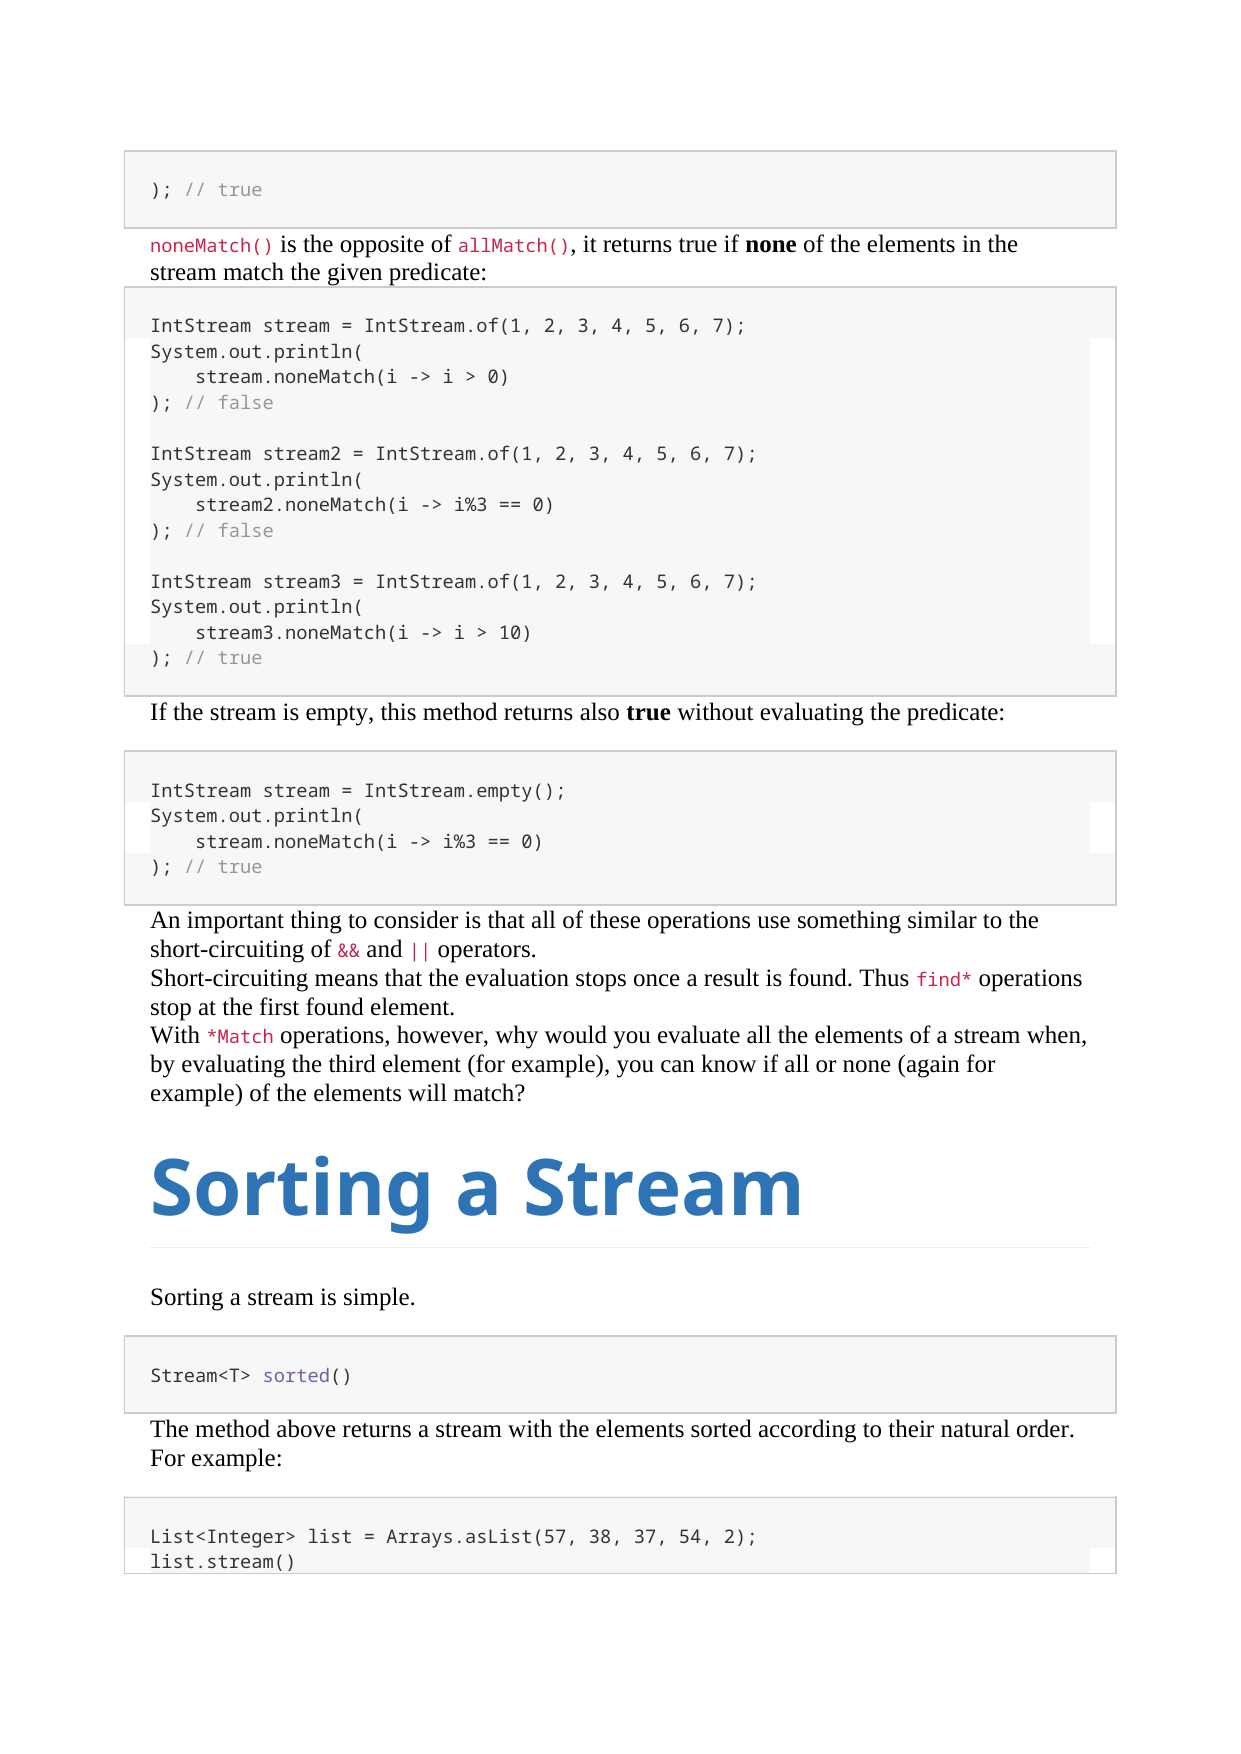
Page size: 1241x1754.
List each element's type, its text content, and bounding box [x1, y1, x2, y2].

text list.stream() [150, 1548, 1090, 1573]
text With *Match operations, however, why would you evaluate all the elements of a stream when, by evaluating the third element (for example), you can know if all or none (again for example) of the elements will match? [150, 1021, 1090, 1107]
text ); // true [125, 152, 1115, 227]
text The method above returns a stream with the elements sorted according to their natural order. For example: [150, 1414, 1090, 1471]
text IntStream stream = IntStream.of(1, 2, 3, 4, 5, 6, 7); [125, 288, 1115, 338]
text ); // true [125, 827, 1115, 904]
text IntStream stream3 = IntStream.of(1, 2, 3, 4, 5, 6, 7); [150, 568, 1090, 593]
subtitle Sorting a Stream [150, 1132, 1090, 1247]
text List<Integer> list = Arrays.asList(57, 38, 37, 54, 2); [125, 1498, 1115, 1548]
text IntStream stream = IntStream.empty(); [125, 752, 1115, 802]
text System.out.println( [150, 802, 1090, 827]
text System.out.println( [150, 466, 1090, 491]
text System.out.println( [150, 338, 1090, 364]
text An important thing to consider is that all of these operations use something similar to the short-circuiting of && and || operators. [150, 906, 1090, 963]
text noneMatch() is the opposite of allMatch(), it returns true if none of the elements in the stream match the given predicate: [150, 229, 1090, 286]
text System.out.println( [150, 593, 1090, 618]
text ); // false [150, 517, 1090, 542]
text ); // true [125, 618, 1115, 695]
text Stream<T> sorted() [125, 1337, 1115, 1412]
text Short-circuiting means that the evaluation stops once a result is found. Thus find* operations stop at the first found element. [150, 963, 1090, 1021]
text stream.noneMatch(i -> i > 0) [150, 364, 1090, 389]
text IntStream stream2 = IntStream.of(1, 2, 3, 4, 5, 6, 7); [150, 440, 1090, 466]
text ); // false [150, 389, 1090, 415]
text stream2.noneMatch(i -> i%3 == 0) [150, 491, 1090, 517]
text If the stream is empty, this method returns also true without evaluating the predicate: [150, 697, 1090, 725]
text Sorting a stream is simple. [150, 1282, 1090, 1310]
